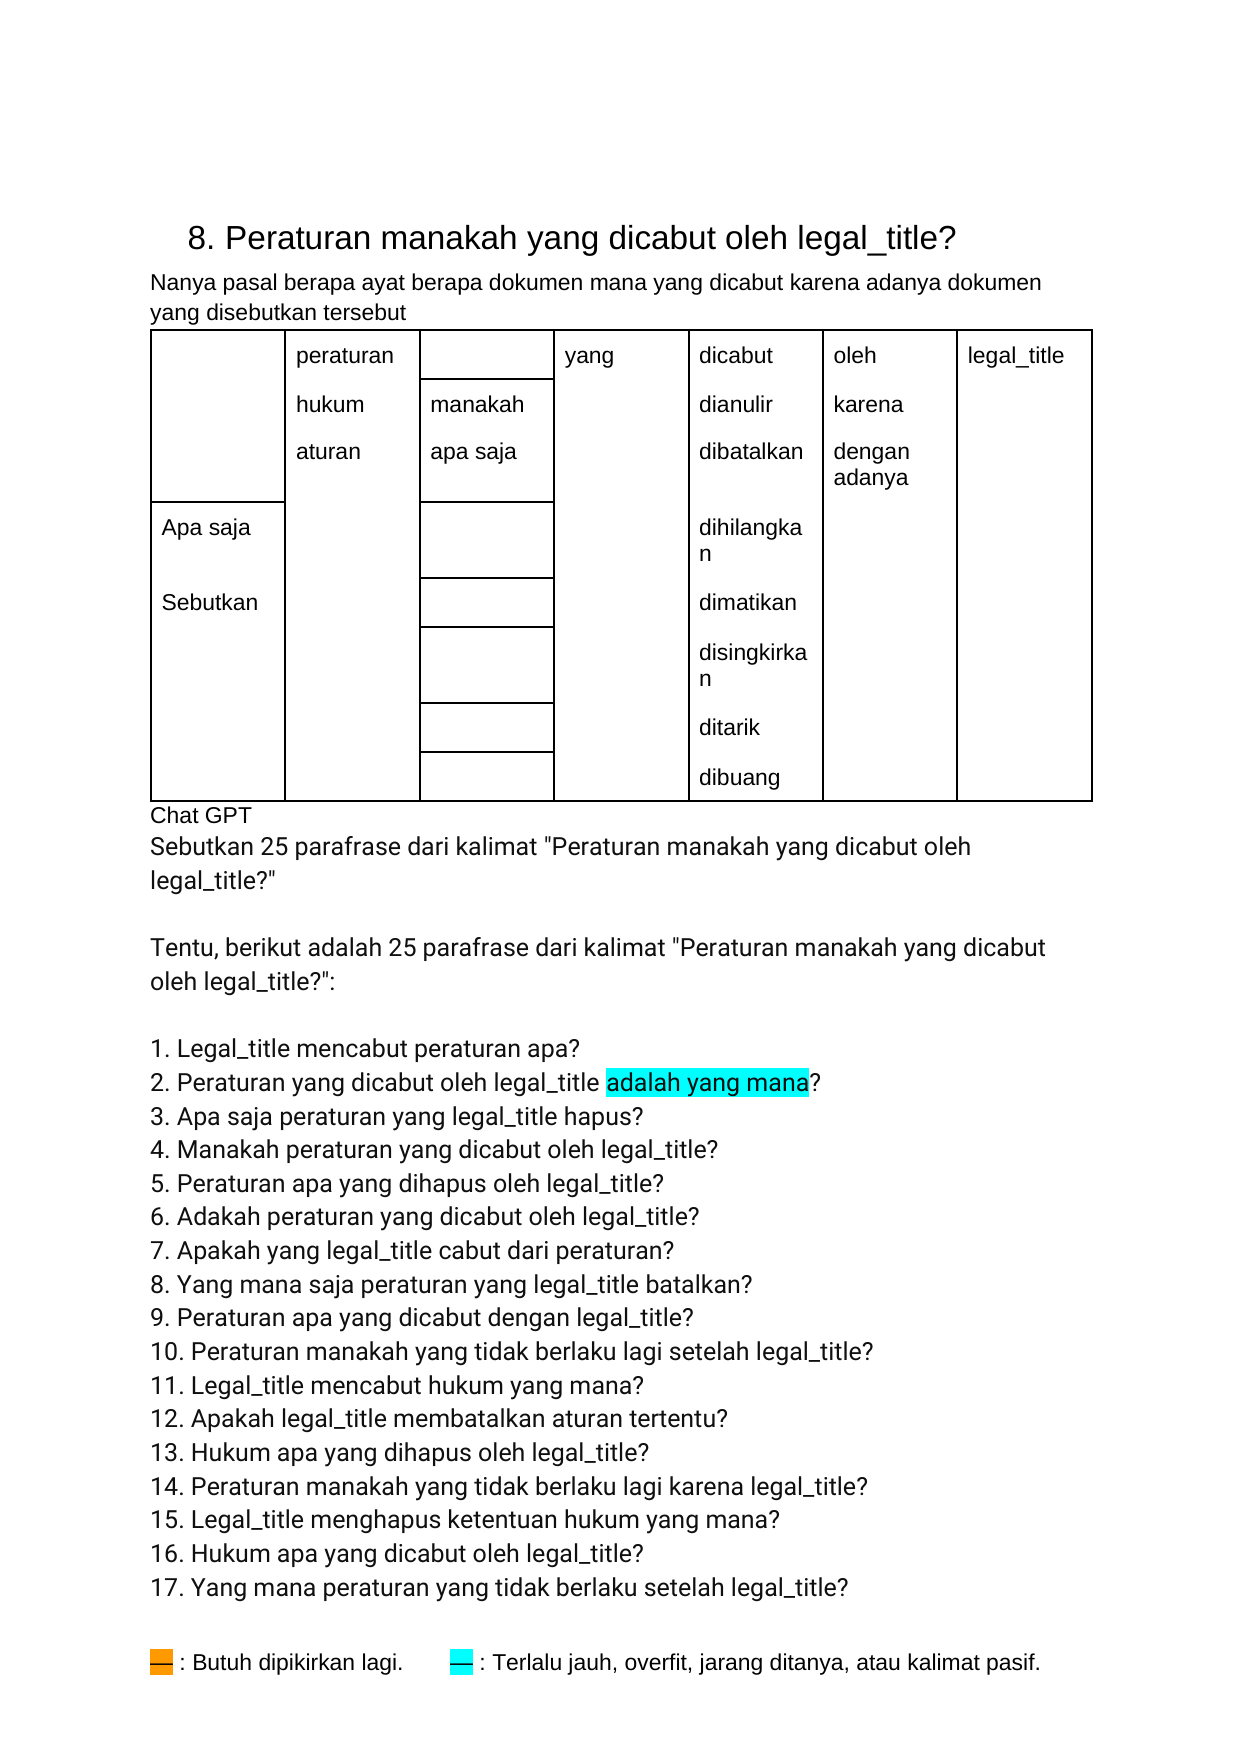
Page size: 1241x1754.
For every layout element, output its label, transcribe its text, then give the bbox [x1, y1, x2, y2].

text 13. Hukum apa yang dihapus oleh legal_title? [150, 1438, 1090, 1467]
text 6. Adakah peraturan yang dicabut oleh legal_title? [150, 1203, 1090, 1232]
text 2. Peraturan yang dicabut oleh legal_title adalah yang mana? [809, 1068, 1090, 1097]
text 9. Peraturan apa yang dicabut dengan legal_title? [150, 1303, 1090, 1333]
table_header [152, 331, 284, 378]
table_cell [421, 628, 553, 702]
text 15. Legal_title menghapus ketentuan hukum yang mana? [150, 1505, 1090, 1535]
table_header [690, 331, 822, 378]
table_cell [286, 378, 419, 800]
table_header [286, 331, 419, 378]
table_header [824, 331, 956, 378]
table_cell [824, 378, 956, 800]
text 5. Peraturan apa yang dihapus oleh legal_title? [150, 1169, 1090, 1198]
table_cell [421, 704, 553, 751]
text Chat GPT [150, 802, 1090, 829]
text 16. Hukum apa yang dicabut oleh legal_title? [150, 1539, 1090, 1568]
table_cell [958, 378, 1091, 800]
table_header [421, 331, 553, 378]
text 14. Peraturan manakah yang tidak berlaku lagi karena legal_title? [150, 1472, 1090, 1501]
text 12. Apakah legal_title membatalkan aturan tertentu? [150, 1404, 1090, 1434]
text 1. Legal_title mencabut peraturan apa? [150, 1034, 1090, 1064]
text Sebutkan 25 parafrase dari kalimat "Peraturan manakah yang dicabut oleh legal_title?" [150, 832, 1090, 895]
text 7. Apakah yang legal_title cabut dari peraturan? [150, 1236, 1090, 1266]
text 8. Yang mana saja peraturan yang legal_title batalkan? [150, 1270, 1090, 1299]
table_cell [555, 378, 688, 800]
subtitle Peraturan manakah yang dicabut oleh legal_title? [187, 218, 1090, 256]
text Nanya pasal berapa ayat berapa dokumen mana yang dicabut karena adanya dokumen yang disebutkan tersebut [150, 269, 1090, 325]
text 2. Peraturan yang dicabut oleh legal_title adalah yang mana? [150, 1068, 606, 1097]
text 3. Apa saja peraturan yang legal_title hapus? [150, 1102, 1090, 1131]
text 4. Manakah peraturan yang dicabut oleh legal_title? [150, 1135, 1090, 1164]
text 17. Yang mana peraturan yang tidak berlaku setelah legal_title? [150, 1573, 1090, 1602]
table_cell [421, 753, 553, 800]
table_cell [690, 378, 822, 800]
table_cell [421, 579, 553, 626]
text 10. Peraturan manakah yang tidak berlaku lagi setelah legal_title? [150, 1337, 1090, 1366]
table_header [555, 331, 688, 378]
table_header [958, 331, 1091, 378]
text 11. Legal_title mencabut hukum yang mana? [150, 1371, 1090, 1400]
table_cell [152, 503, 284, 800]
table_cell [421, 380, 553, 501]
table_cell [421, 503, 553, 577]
text Tentu, berikut adalah 25 parafrase dari kalimat "Peraturan manakah yang dicabut oleh legal_title?": [150, 933, 1090, 996]
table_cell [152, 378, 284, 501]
